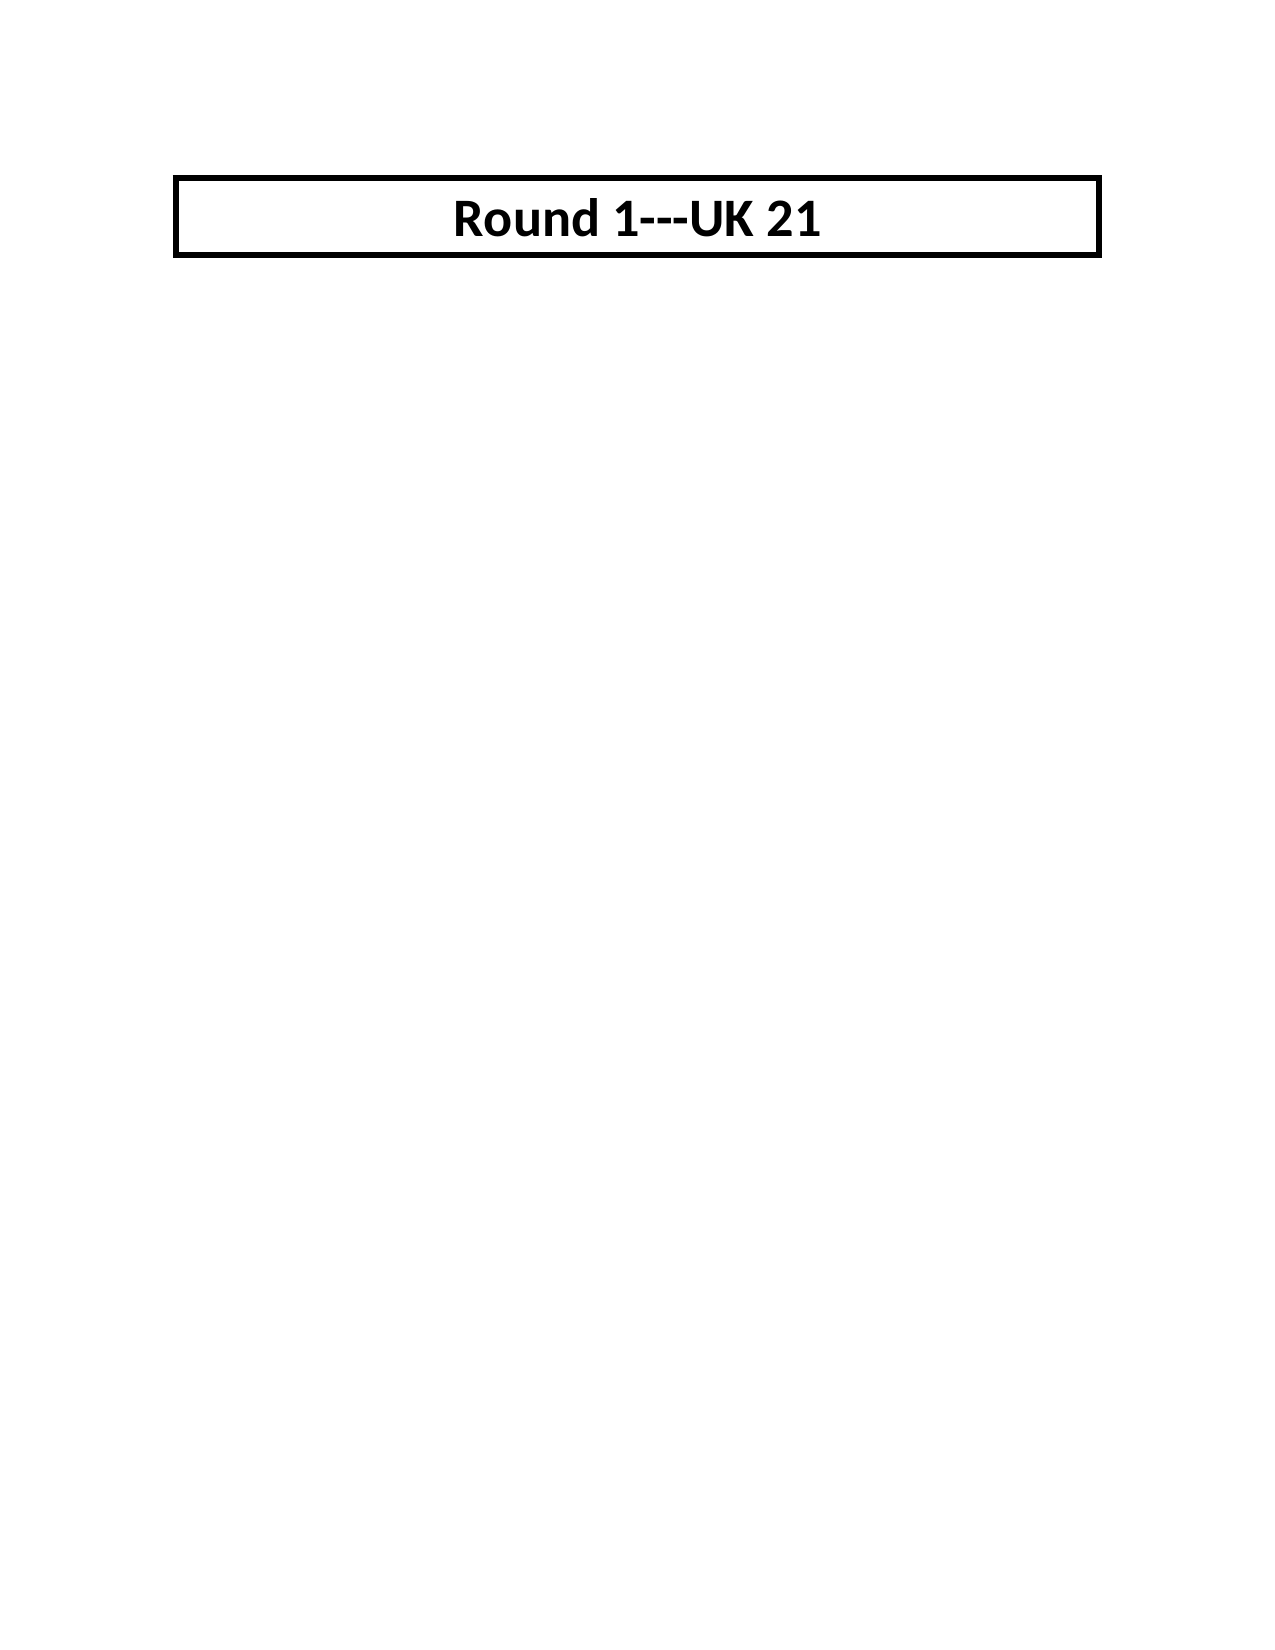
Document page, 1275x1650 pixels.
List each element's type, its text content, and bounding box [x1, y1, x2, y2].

subtitle Round 1---UK 21 [179, 181, 1096, 252]
